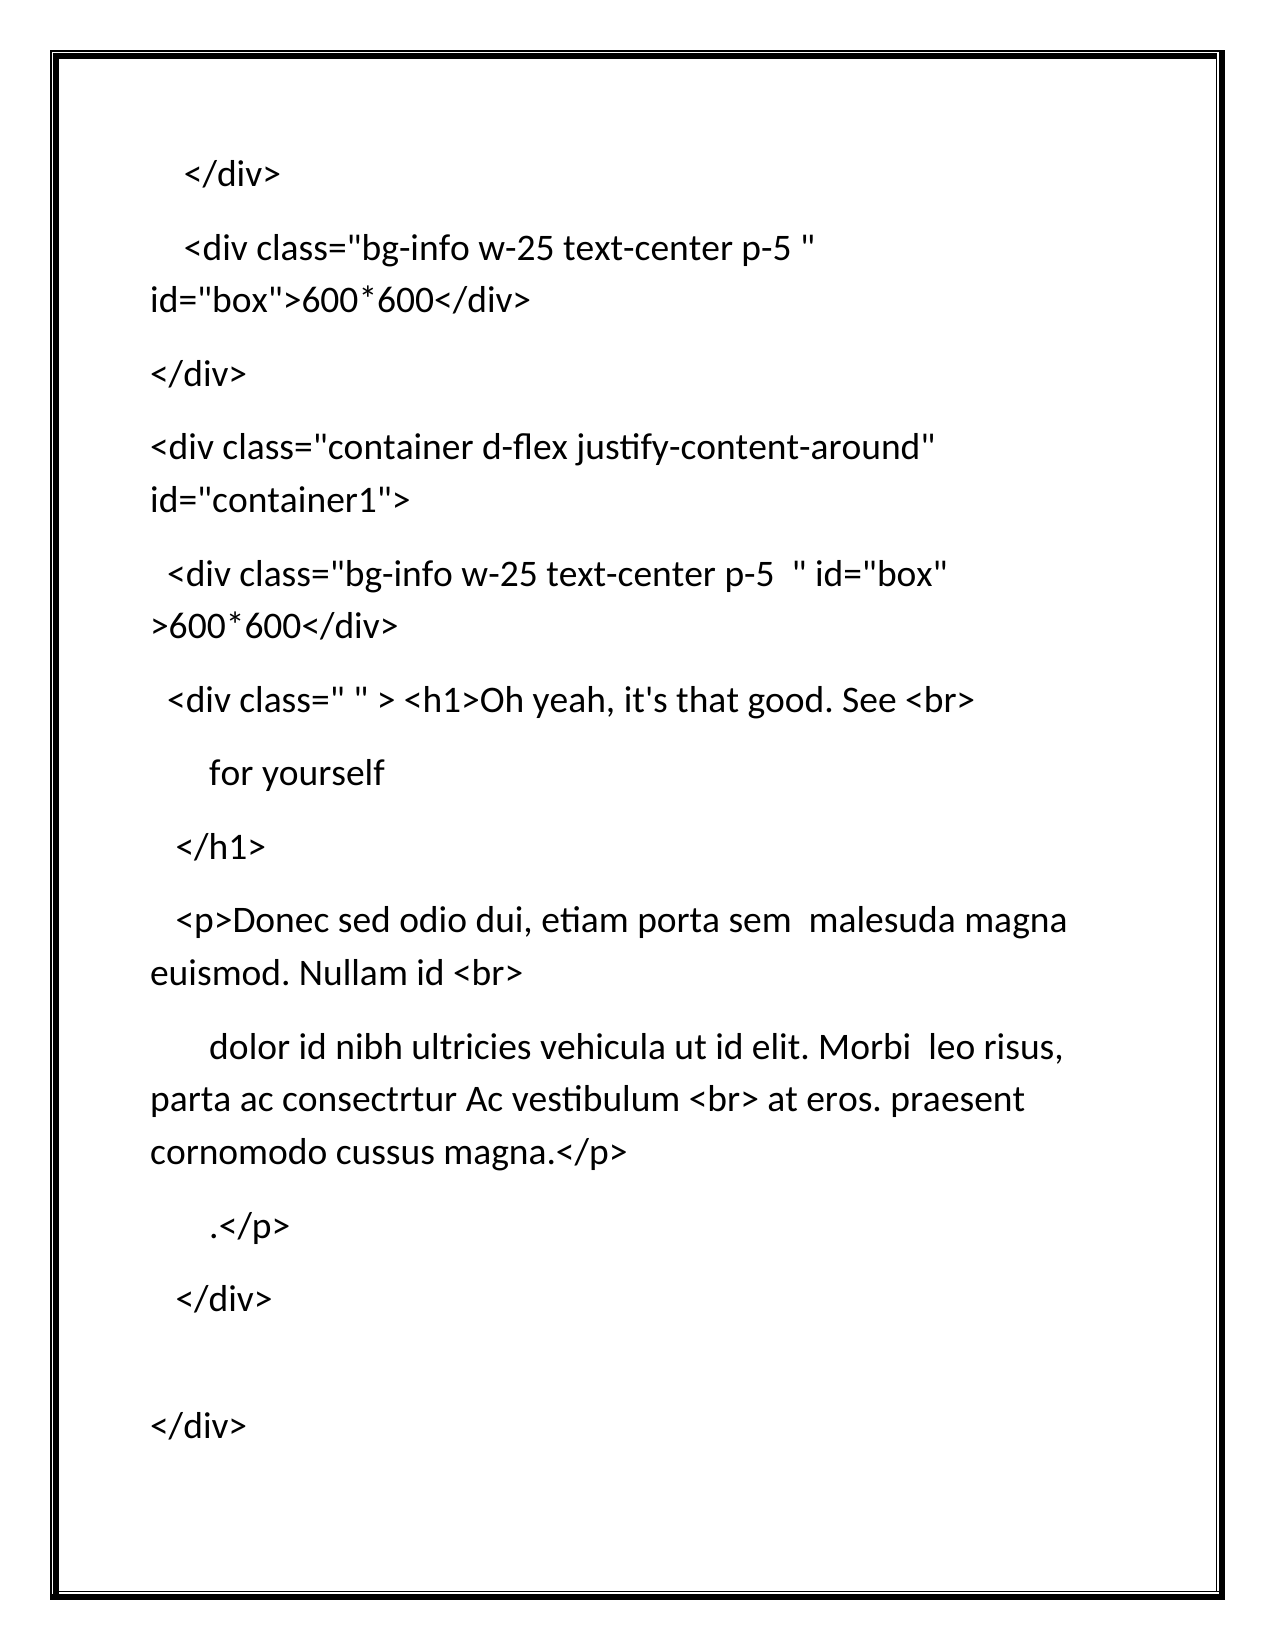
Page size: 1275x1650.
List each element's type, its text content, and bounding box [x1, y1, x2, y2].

text </div> [150, 1275, 1125, 1321]
text </div> [150, 1402, 1125, 1448]
text .</p> [150, 1202, 1125, 1247]
text <p>Donec sed odio dui, etiam porta sem malesuda magna euismod. Nullam id <br> [150, 896, 1125, 995]
text </h1> [150, 823, 1125, 869]
text dolor id nibh ultricies vehicula ut id elit. Morbi leo risus, parta ac consectrtur Ac vestibulum <br> at eros. praesent cornomodo cussus magna.</p> [150, 1023, 1125, 1174]
text </div> [150, 350, 1125, 396]
text </div> [150, 150, 1125, 196]
text <div class="bg-info w-25 text-center p-5 " id="box">600*600</div> [150, 223, 1125, 322]
text <div class=" " > <h1>Oh yeah, it's that good. See <br> [150, 676, 1125, 722]
text <div class="container d-flex justify-content-around" id="container1"> [150, 423, 1125, 522]
text for yourself [150, 749, 1125, 795]
text <div class="bg-info w-25 text-center p-5 " id="box" >600*600</div> [150, 549, 1125, 648]
